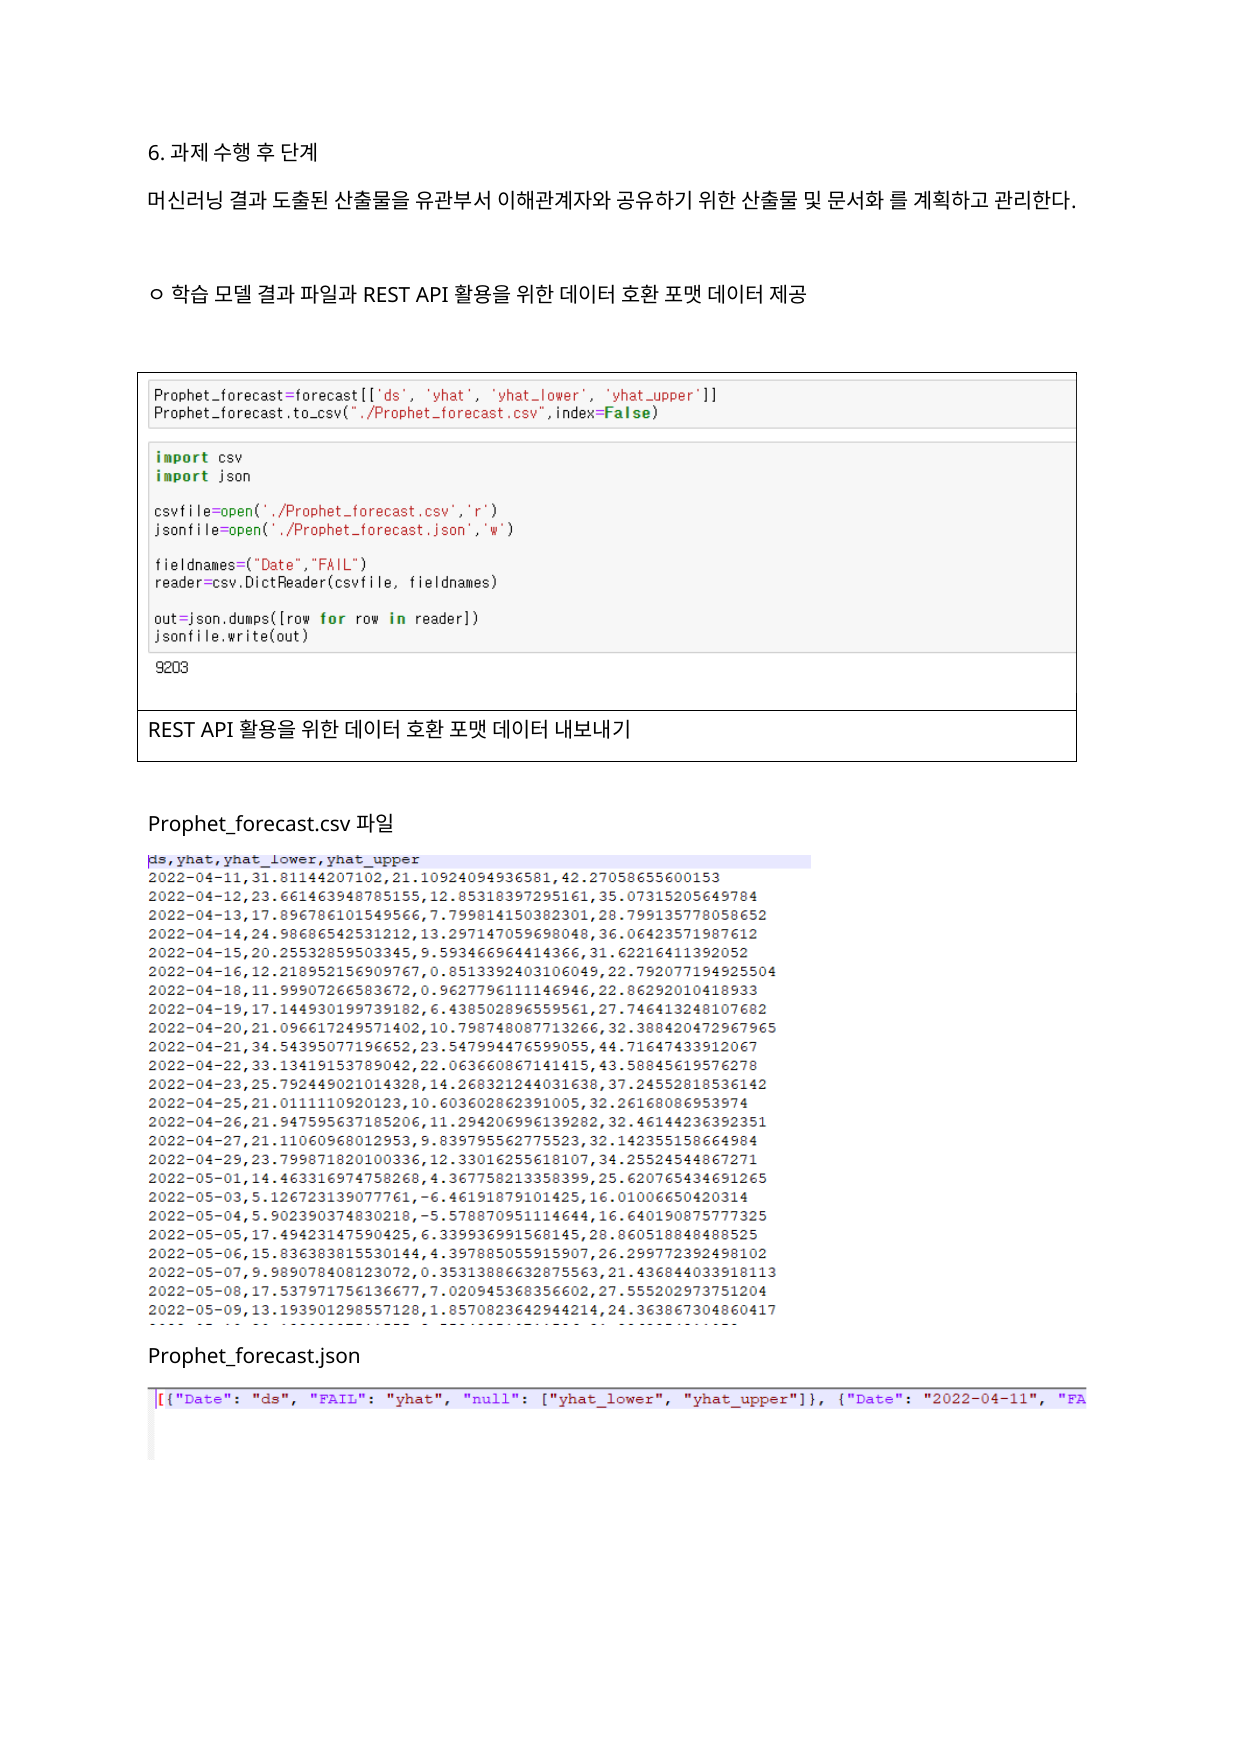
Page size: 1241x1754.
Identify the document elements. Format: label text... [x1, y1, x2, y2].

text 6. 과제 수행 후 단계 [148, 136, 1093, 166]
picture [147, 375, 1077, 693]
table_header [138, 373, 1076, 710]
text Prophet_forecast.json [148, 1342, 1093, 1370]
text ㅇ 학습 모델 결과 파일과 REST API 활용을 위한 데이터 호환 포맷 데이터 제공 [148, 278, 1093, 308]
picture [147, 855, 811, 1325]
text Prophet_forecast.csv 파일 [148, 807, 1093, 837]
picture [147, 1387, 1087, 1460]
table_cell REST API 활용을 위한 데이터 호환 포맷 데이터 내보내기 [138, 711, 1076, 761]
text 머신러닝 결과 도출된 산출물을 유관부서 이해관계자와 공유하기 위한 산출물 및 문서화 를 계획하고 관리한다. [148, 184, 1093, 214]
